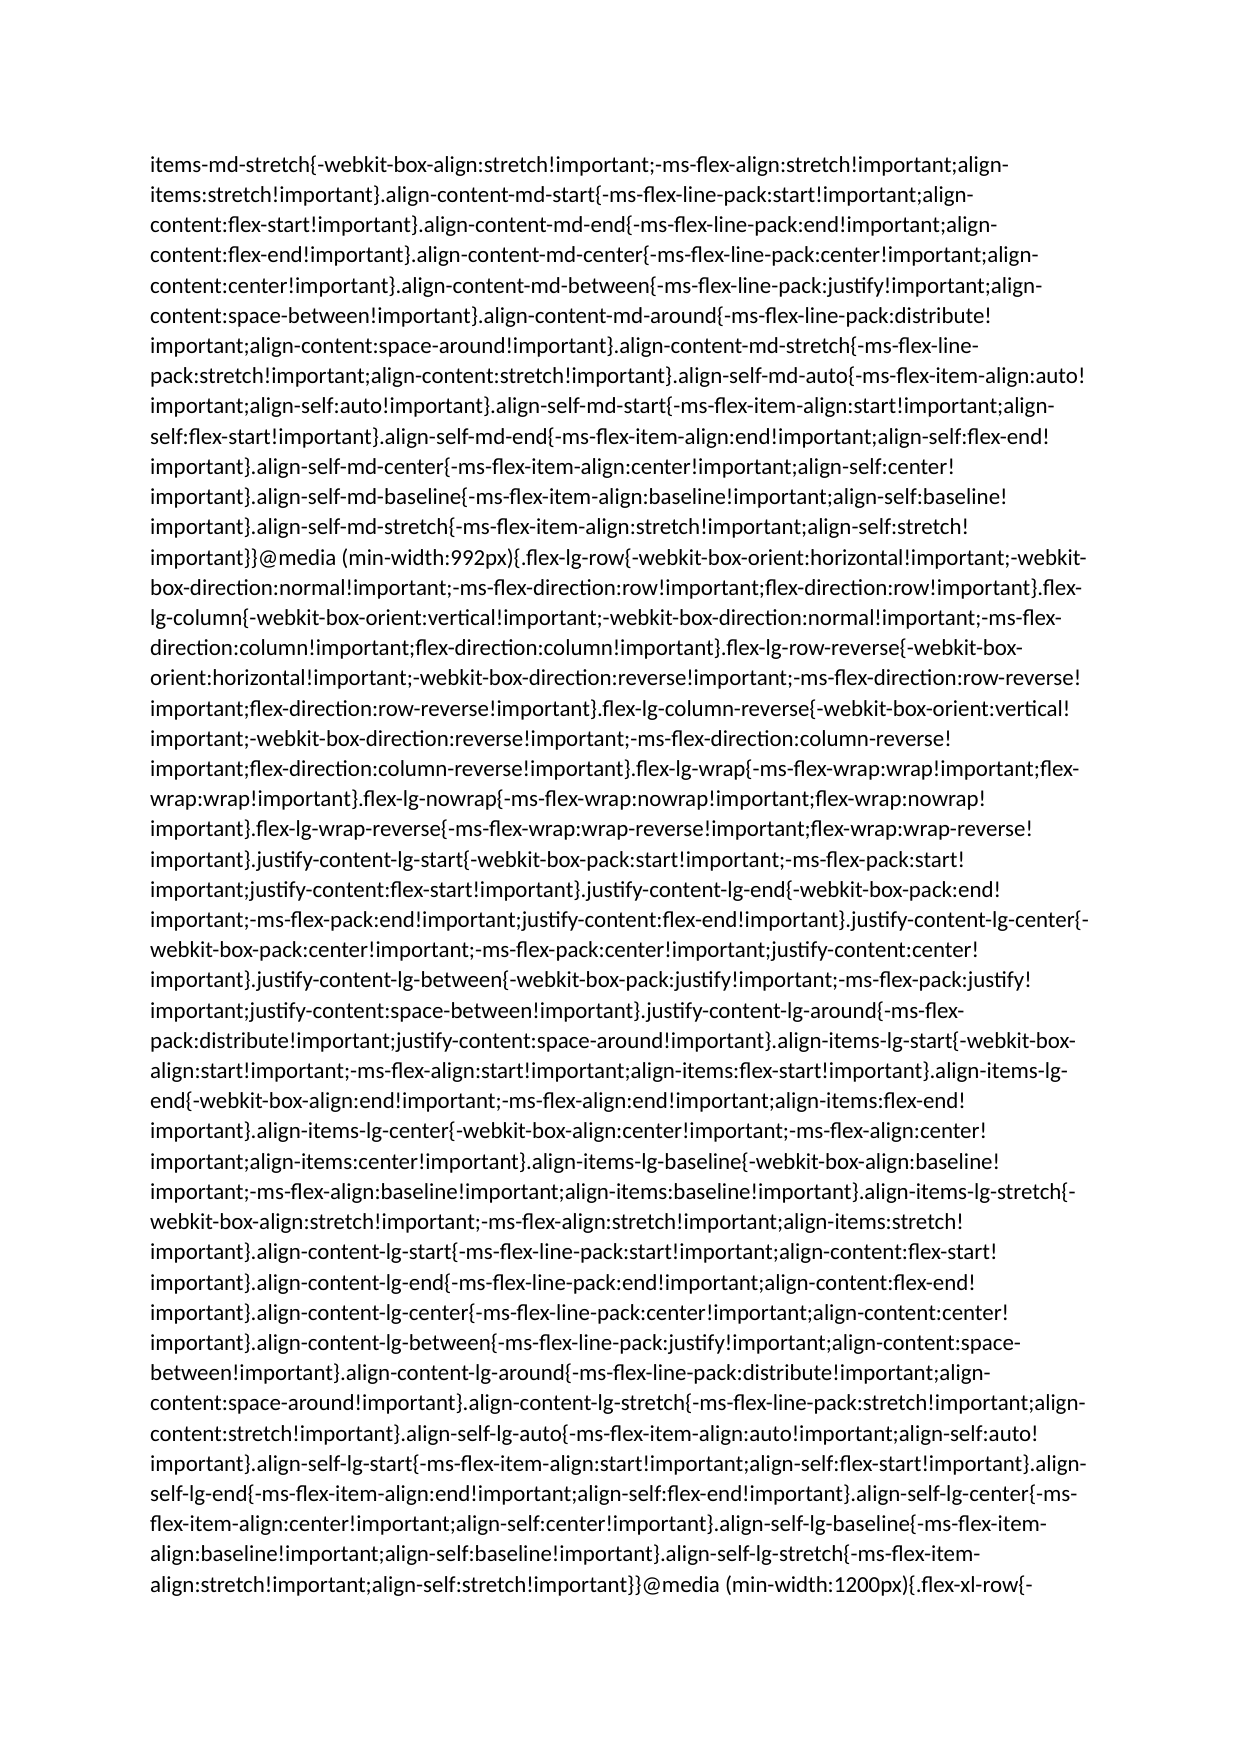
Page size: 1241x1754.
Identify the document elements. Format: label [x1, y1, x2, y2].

text [150, 150, 1090, 1598]
